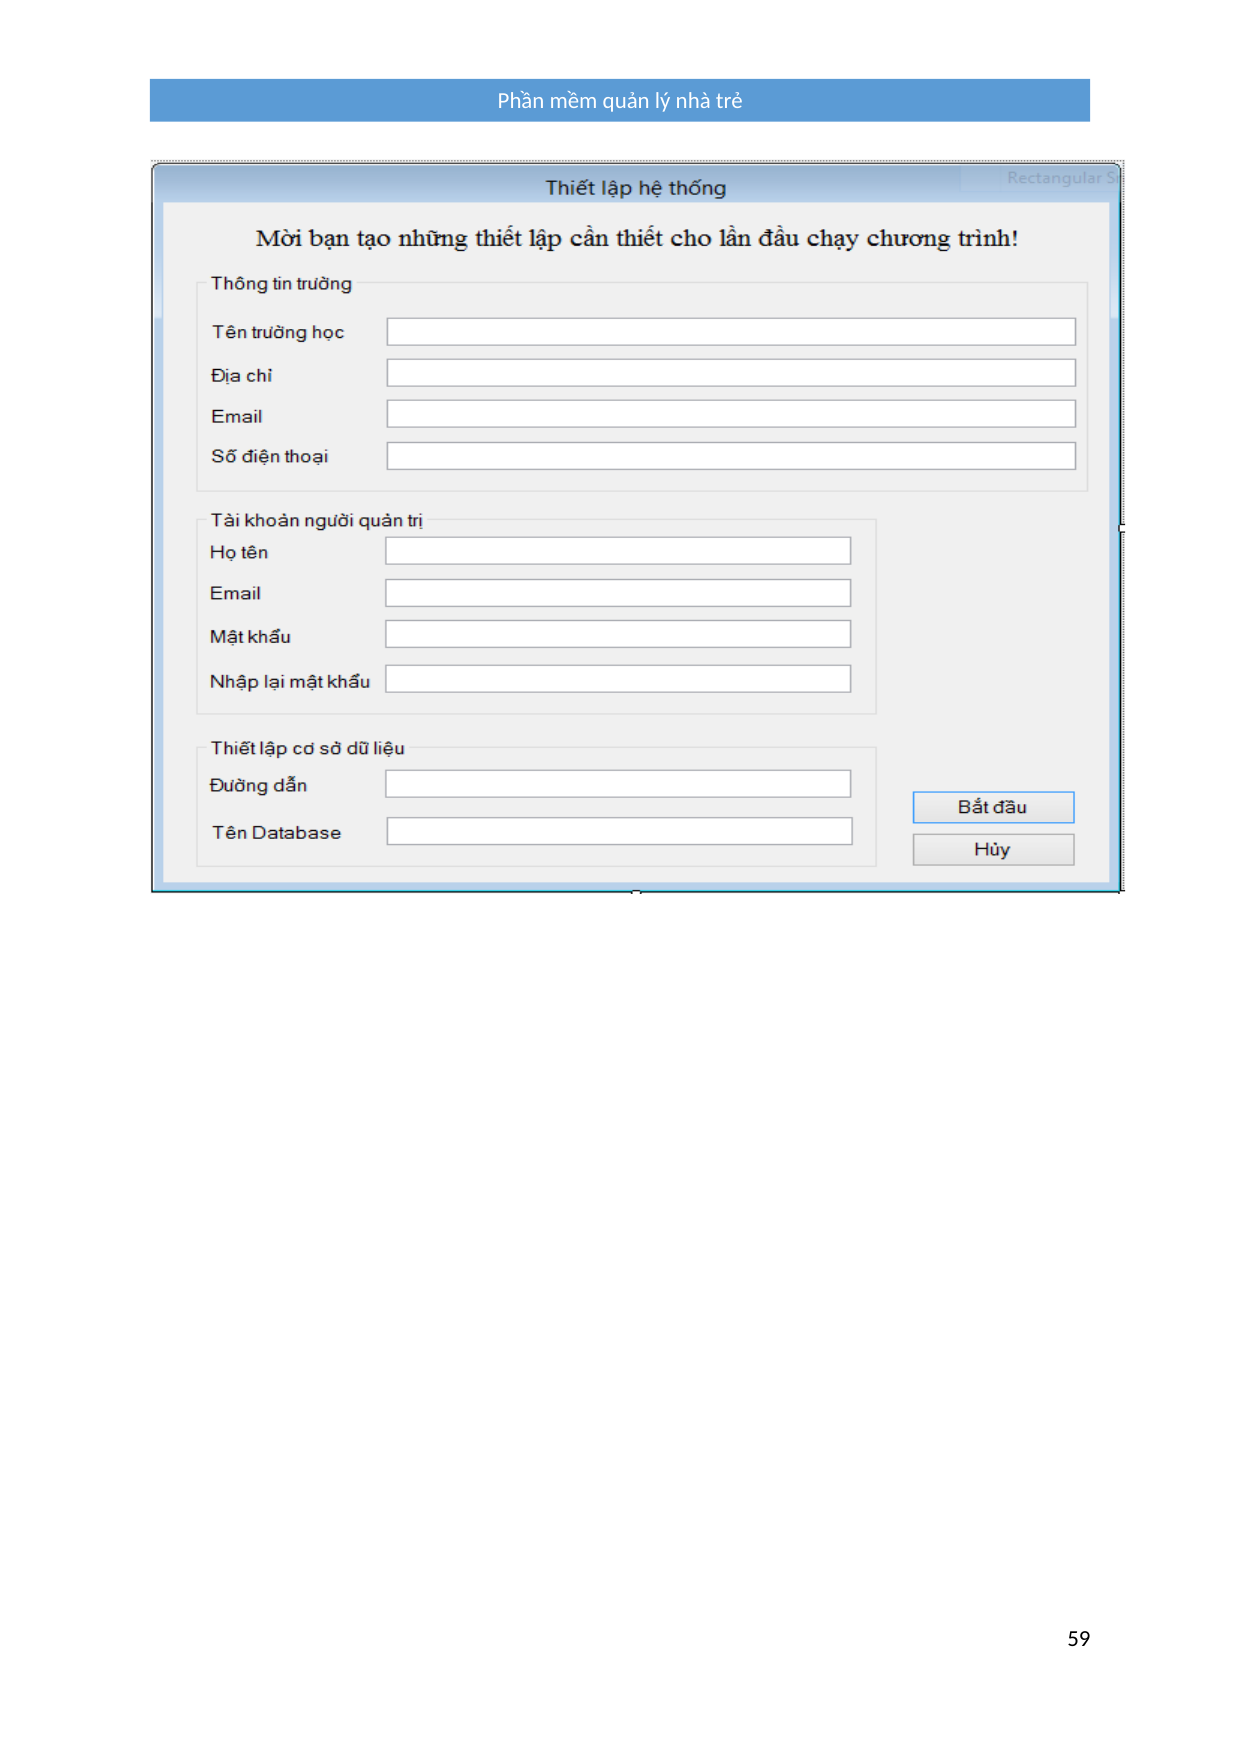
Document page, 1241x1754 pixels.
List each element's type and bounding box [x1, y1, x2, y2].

picture [150, 159, 1125, 894]
